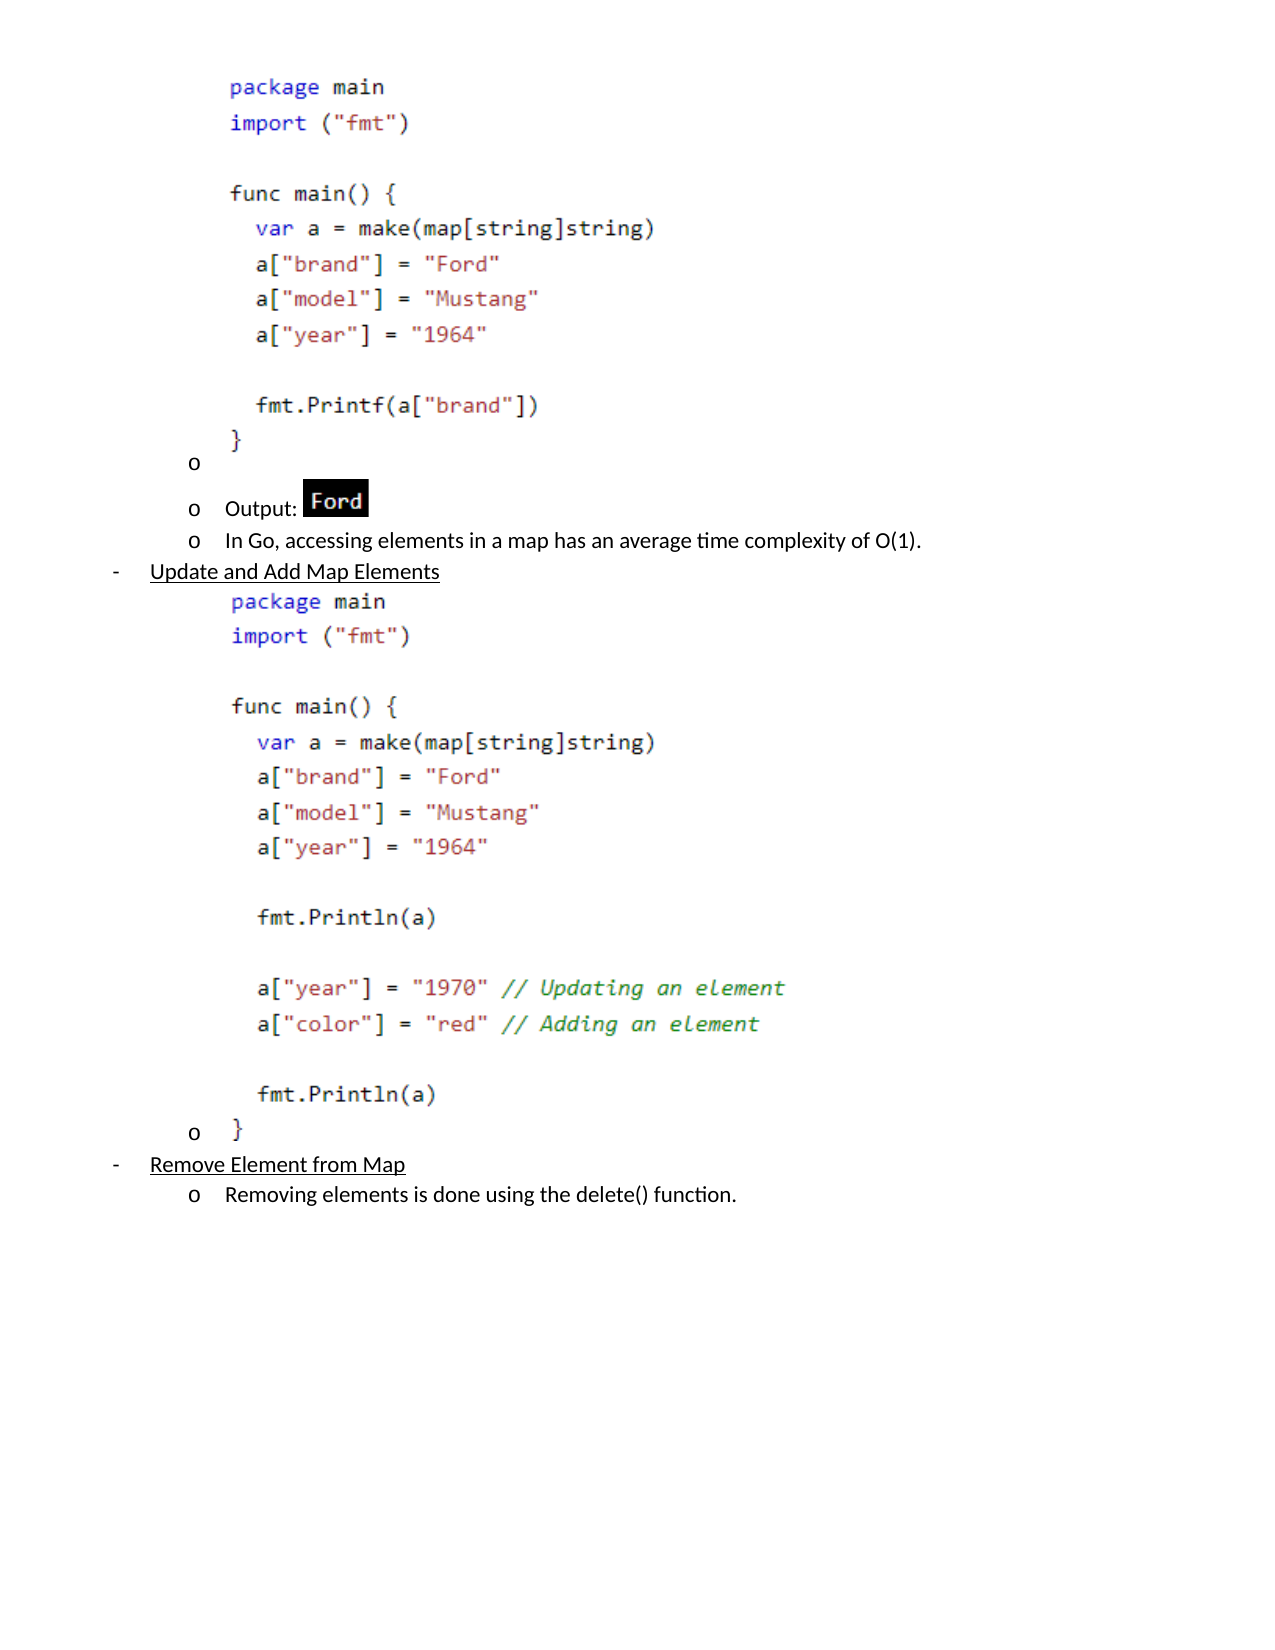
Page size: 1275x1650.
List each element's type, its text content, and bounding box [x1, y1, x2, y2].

list Removing elements is done using the delete() function. [187, 1180, 1200, 1209]
picture [225, 75, 662, 471]
list Remove Element from Map [112, 1150, 1200, 1178]
list Output: [187, 479, 1200, 524]
list Update and Add Map Elements [112, 557, 1200, 585]
list In Go, accessing elements in a map has an average time complexity of O(1). [187, 526, 1200, 555]
picture [303, 479, 369, 517]
picture [225, 587, 794, 1141]
